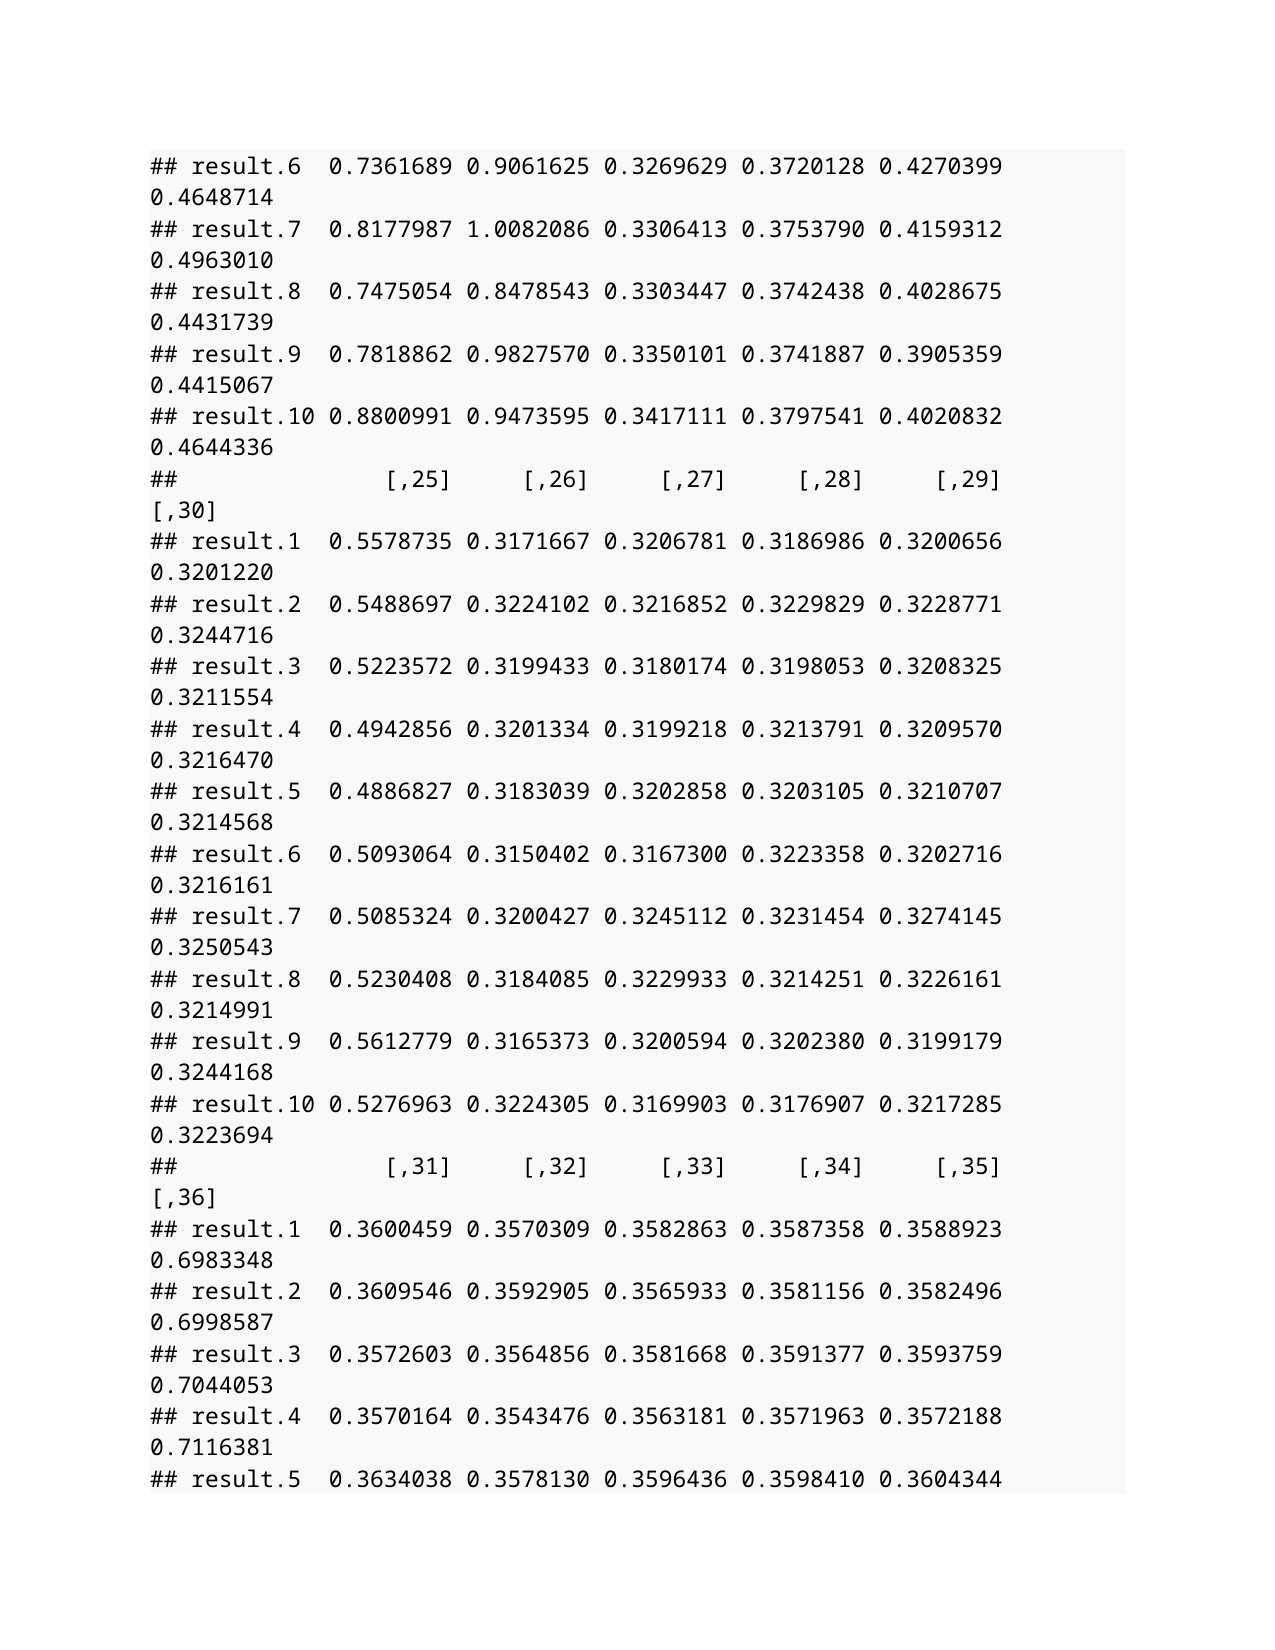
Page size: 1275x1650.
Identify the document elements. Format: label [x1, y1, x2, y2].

text [150, 150, 1125, 1494]
